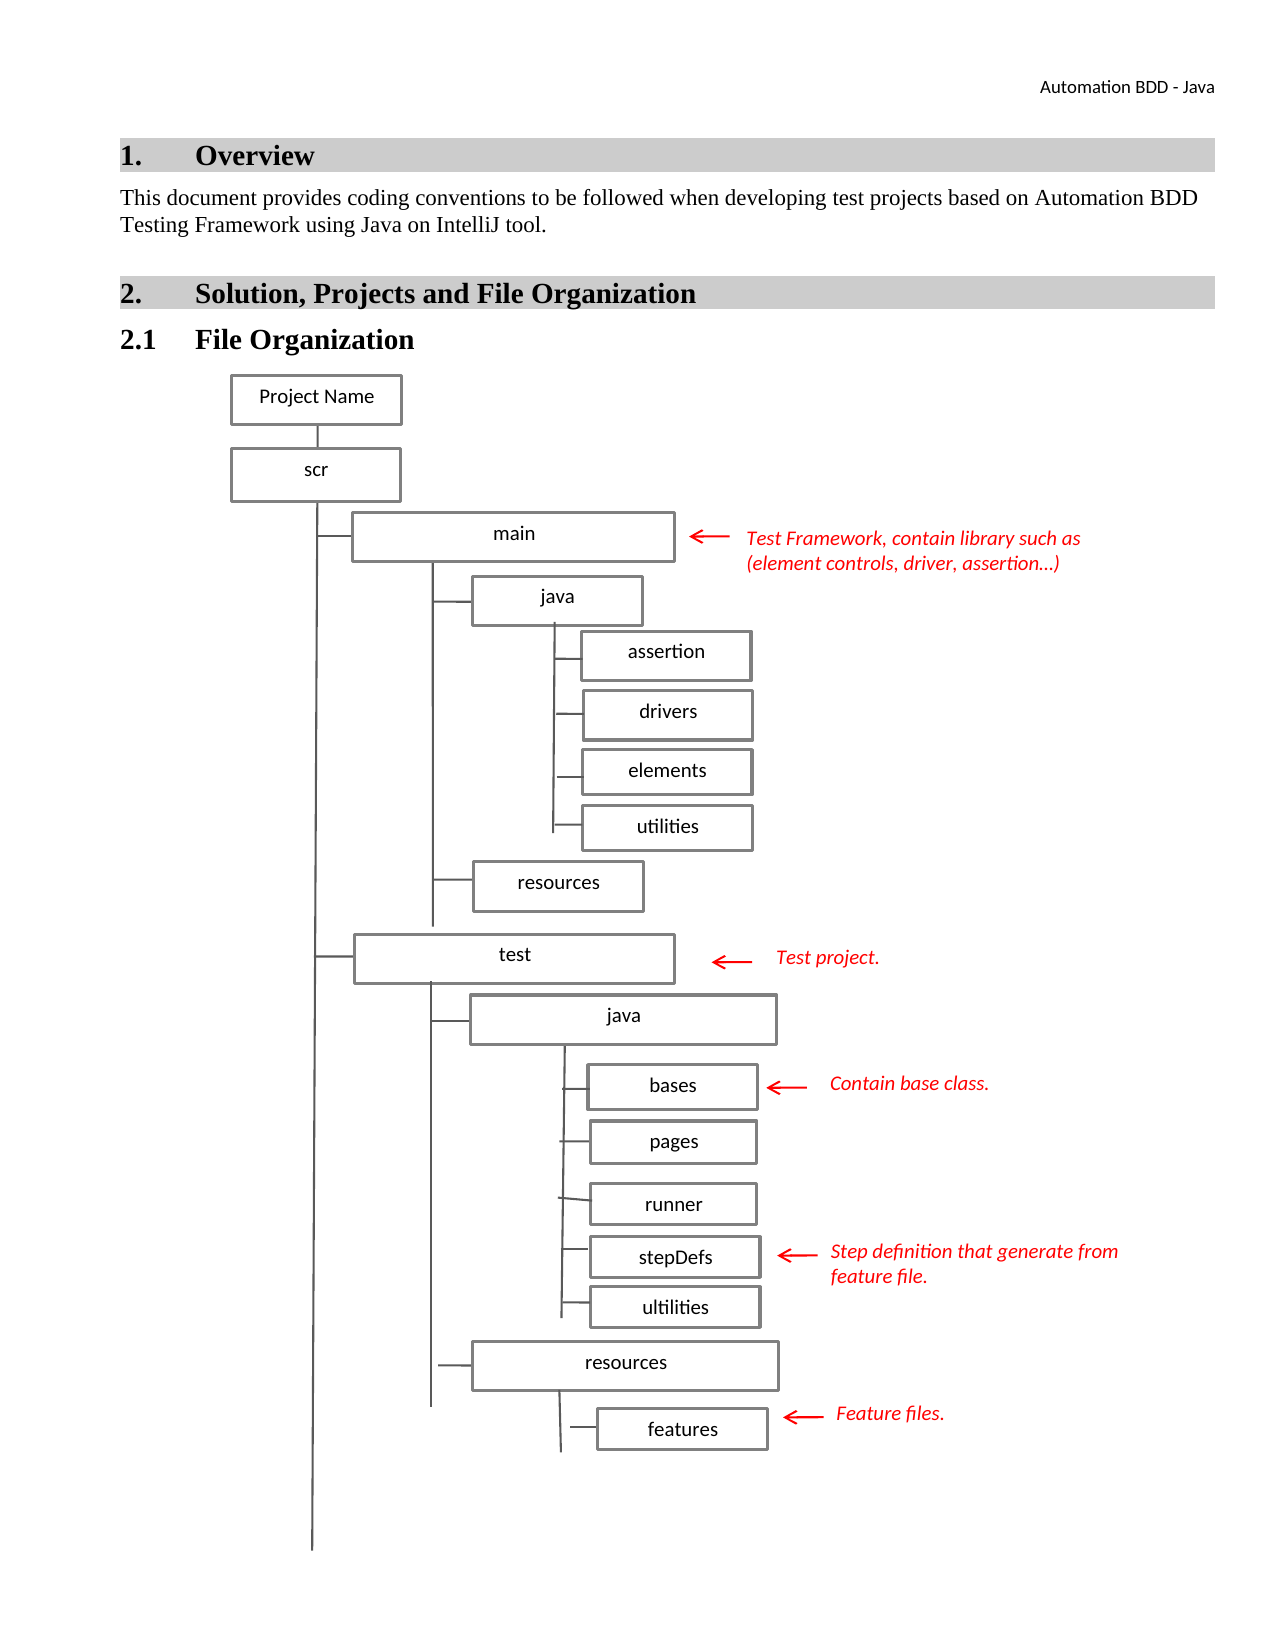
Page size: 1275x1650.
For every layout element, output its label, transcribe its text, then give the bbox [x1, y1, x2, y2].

text This document provides coding conventions to be followed when developing test projects based on Automation BDD Testing Framework using Java on IntelliJ tool. [120, 184, 1215, 237]
subtitle Overview [120, 138, 1215, 172]
subtitle Solution, Projects and File Organization [120, 276, 1215, 309]
subtitle File Organization [120, 322, 1215, 356]
